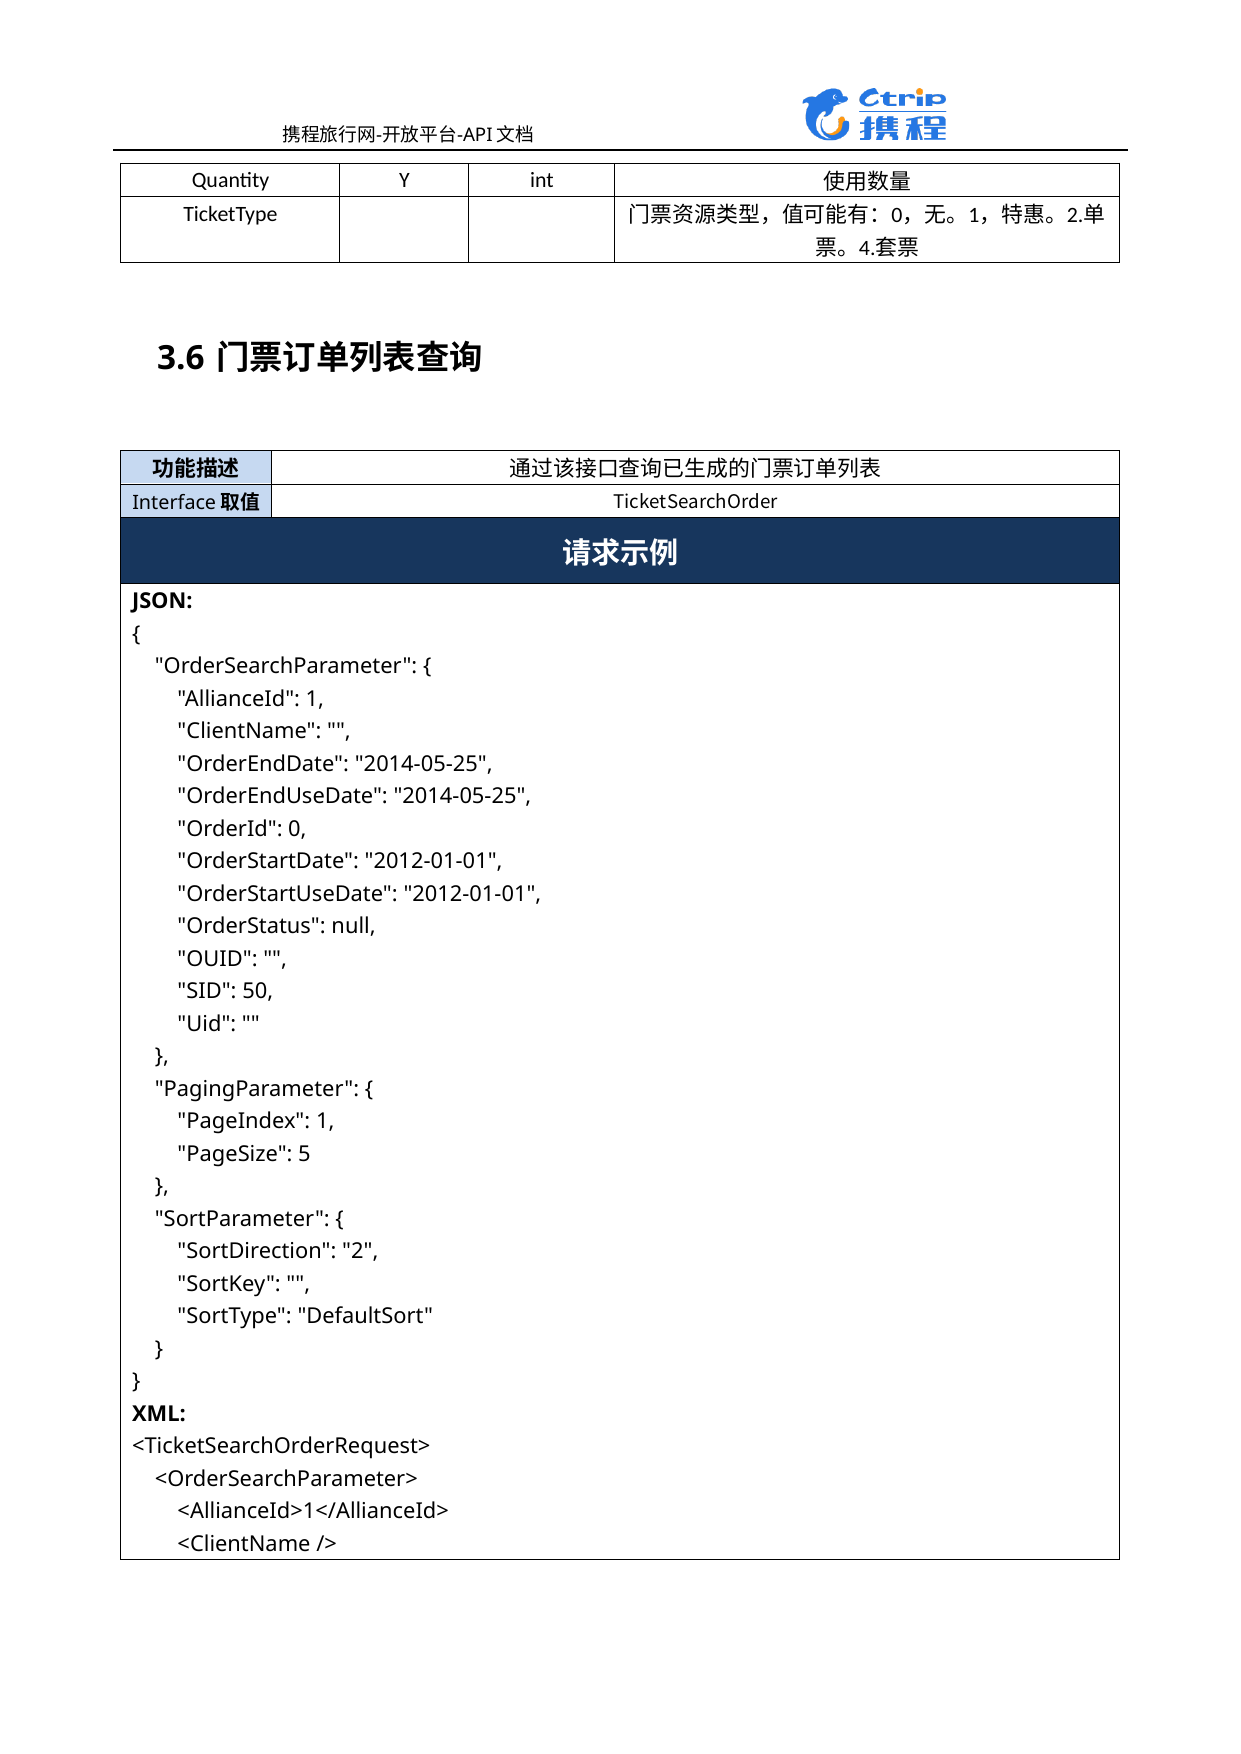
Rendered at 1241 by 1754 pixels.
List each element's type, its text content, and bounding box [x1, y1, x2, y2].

table_cell int [469, 164, 614, 196]
table_cell Quantity [121, 164, 339, 196]
table_cell [469, 197, 614, 262]
table_cell Y [340, 164, 468, 196]
table_header 功能描述 [121, 451, 271, 483]
table_cell TicketType [121, 197, 339, 262]
table_cell 请求示例 [121, 518, 1119, 583]
table_cell 门票资源类型，值可能有：0，无。1，特惠。2.单票。4.套票 [615, 197, 1119, 262]
subtitle 门票订单列表查询 [157, 323, 1128, 388]
table_cell Interface取值 [121, 485, 271, 517]
table_header 通过该接口查询已生成的门票订单列表 [272, 451, 1119, 483]
table_cell 使用数量 [615, 164, 1119, 196]
table_cell [340, 197, 468, 262]
table_cell TicketSearchOrder [272, 485, 1119, 517]
picture [802, 88, 959, 142]
